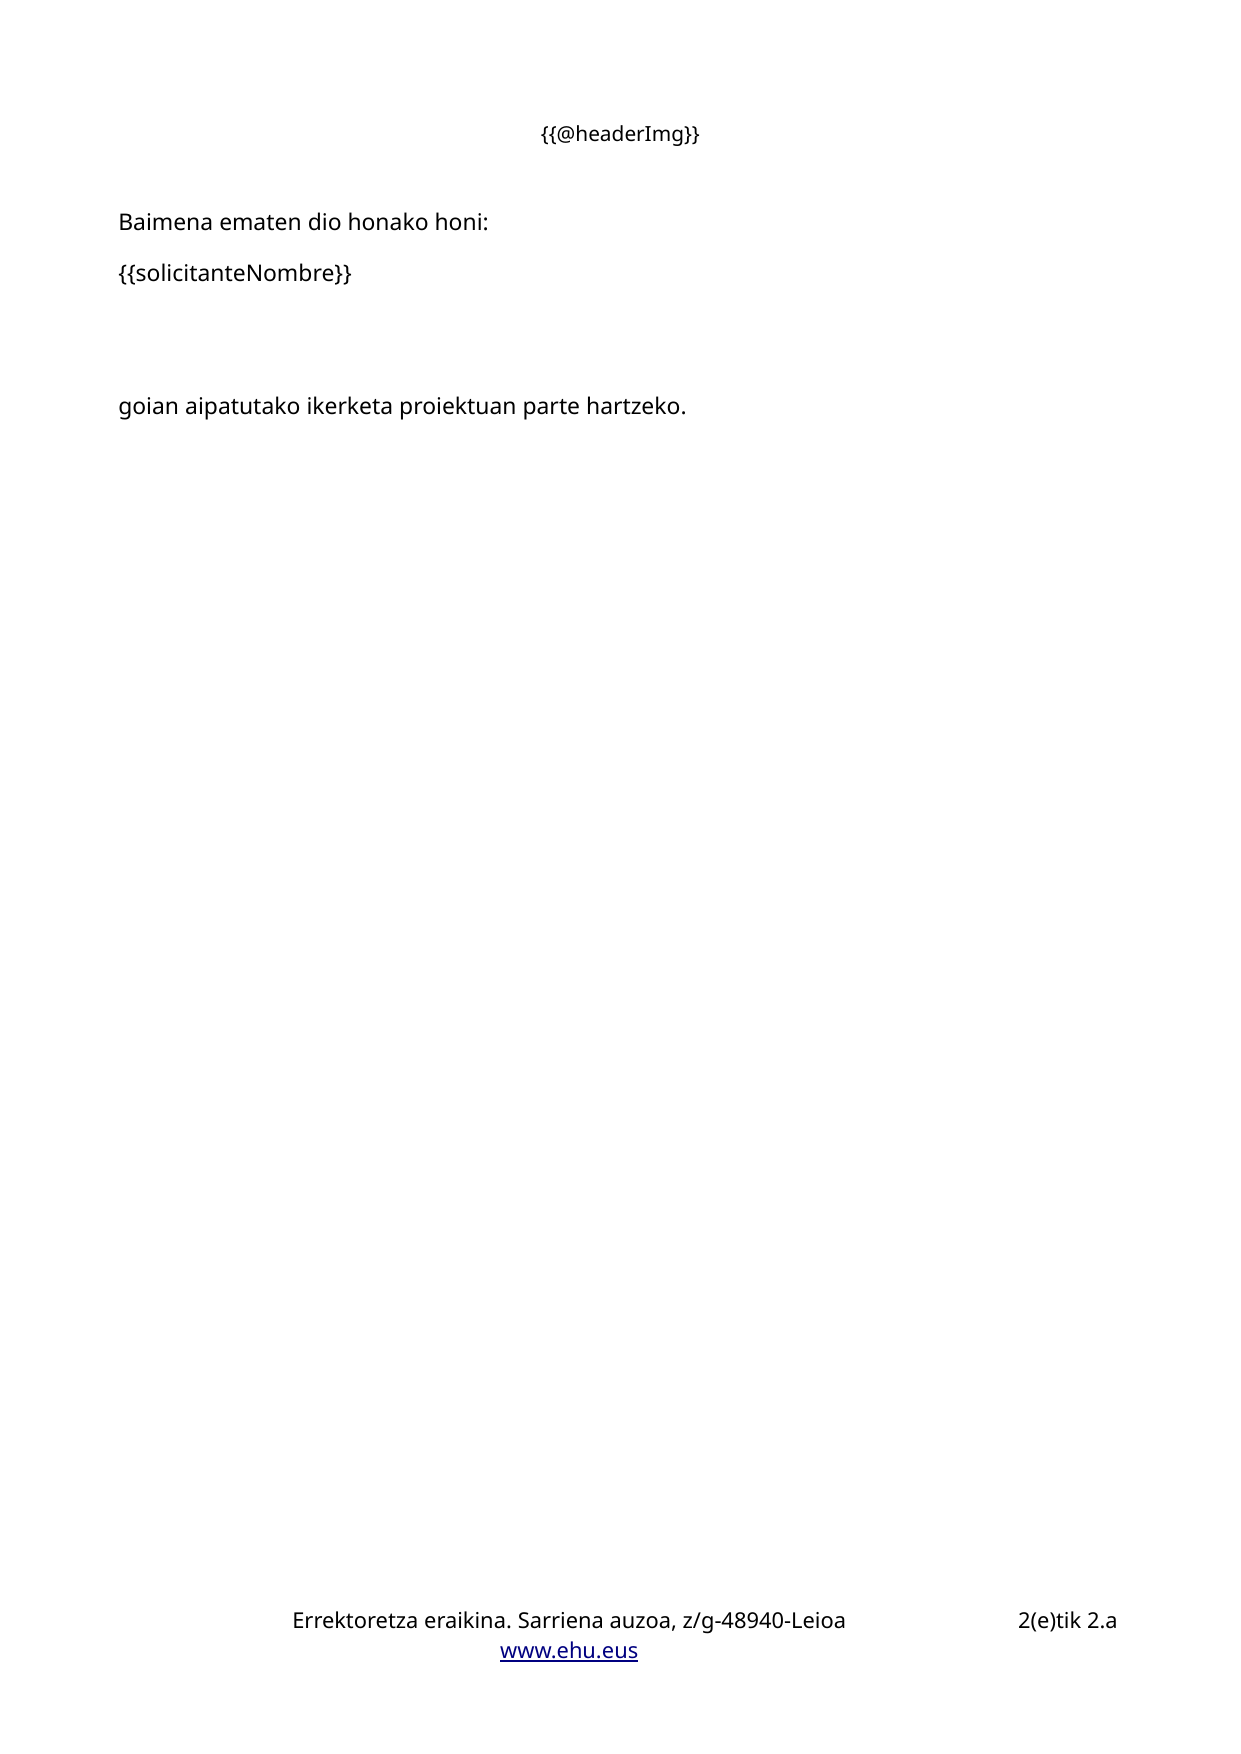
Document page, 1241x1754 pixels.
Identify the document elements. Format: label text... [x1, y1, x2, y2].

text {{solicitanteNombre}} [118, 256, 1122, 288]
text Baimena ematen dio honako honi: [118, 206, 1122, 237]
text goian aipatutako ikerketa proiektuan parte hartzeko. [118, 390, 1122, 421]
